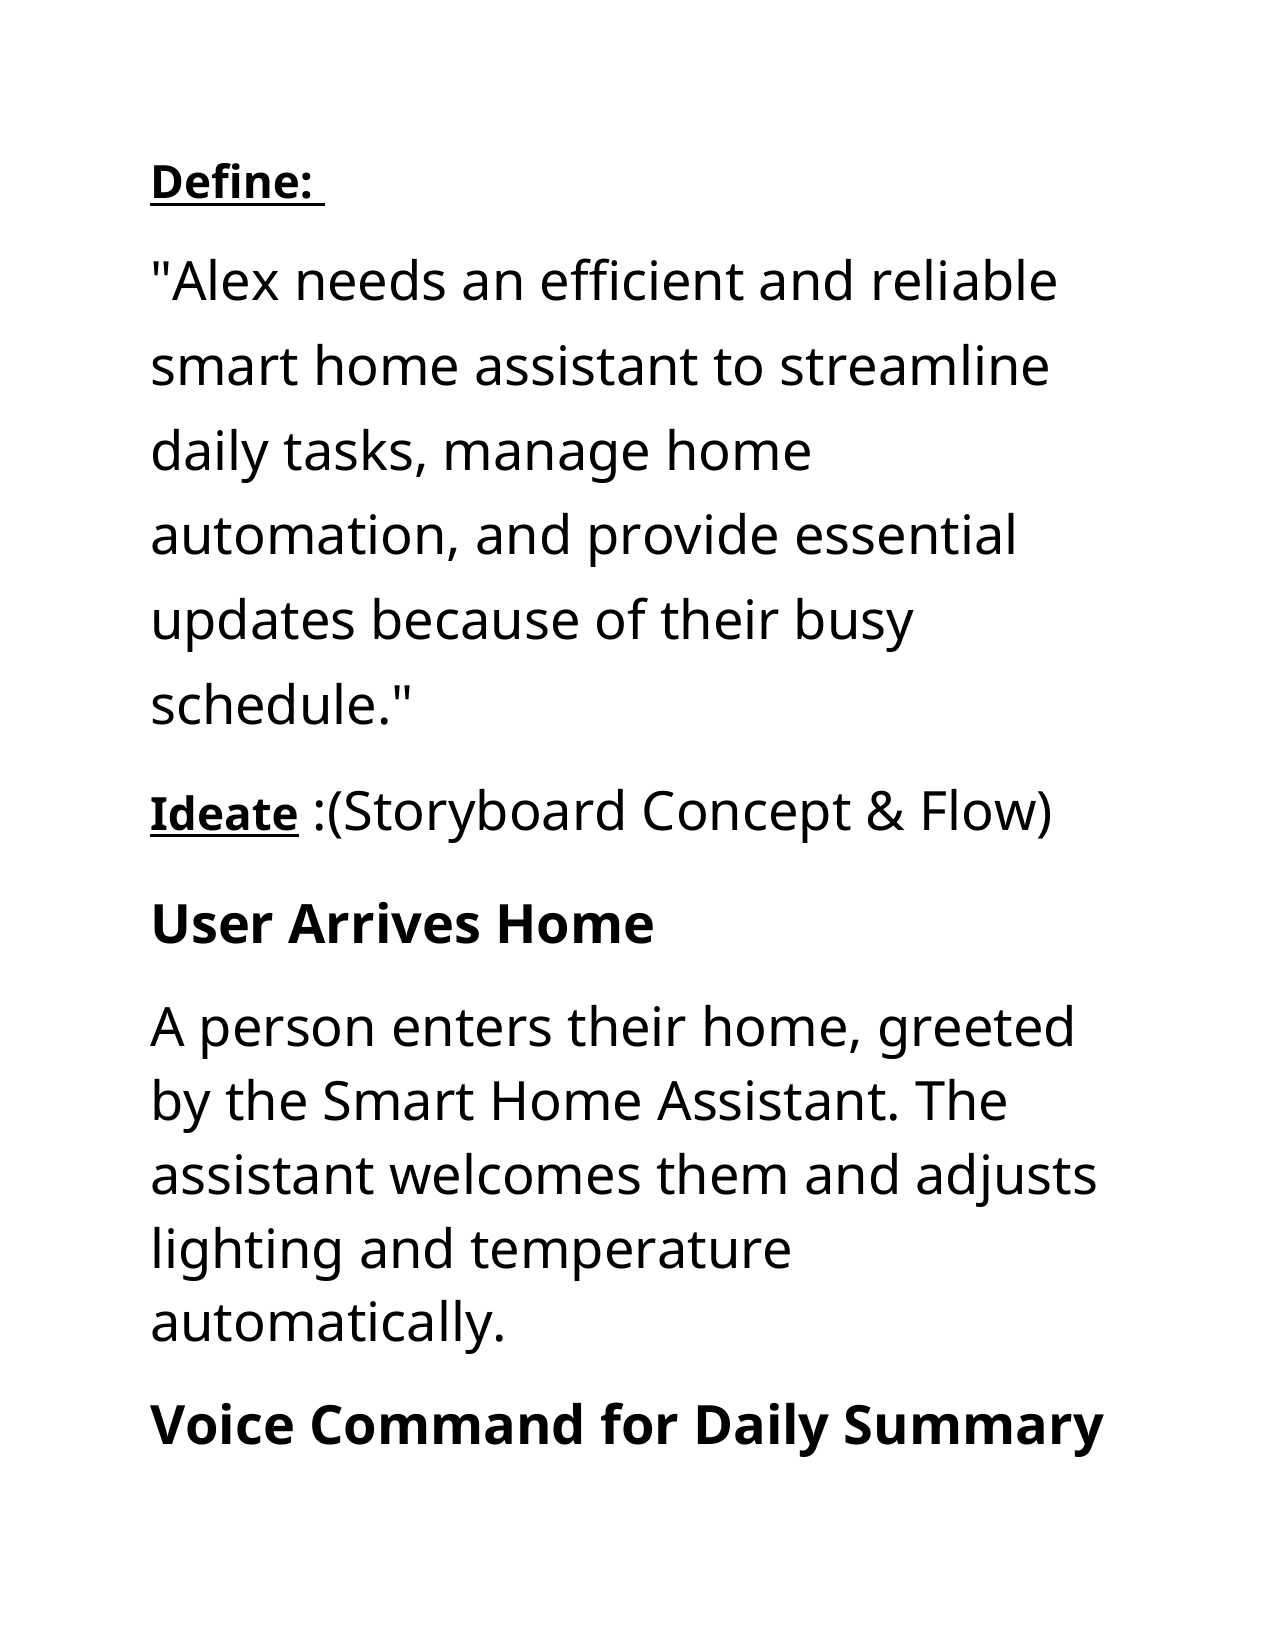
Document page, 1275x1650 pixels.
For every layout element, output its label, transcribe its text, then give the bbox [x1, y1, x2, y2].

text A person enters their home, greeted by the Smart Home Assistant. The assistant welcomes them and adjusts lighting and temperature automatically. [150, 989, 1125, 1358]
text Define: [150, 150, 1125, 212]
subtitle Voice Command for Daily Summary [150, 1387, 1125, 1461]
text "Alex needs an efficient and reliable smart home assistant to streamline daily tasks, manage home automation, and provide essential updates because of their busy schedule." [150, 242, 1125, 740]
text User Arrives Home [150, 886, 1125, 960]
text Ideate :(Storyboard Concept & Flow) [150, 772, 1125, 846]
